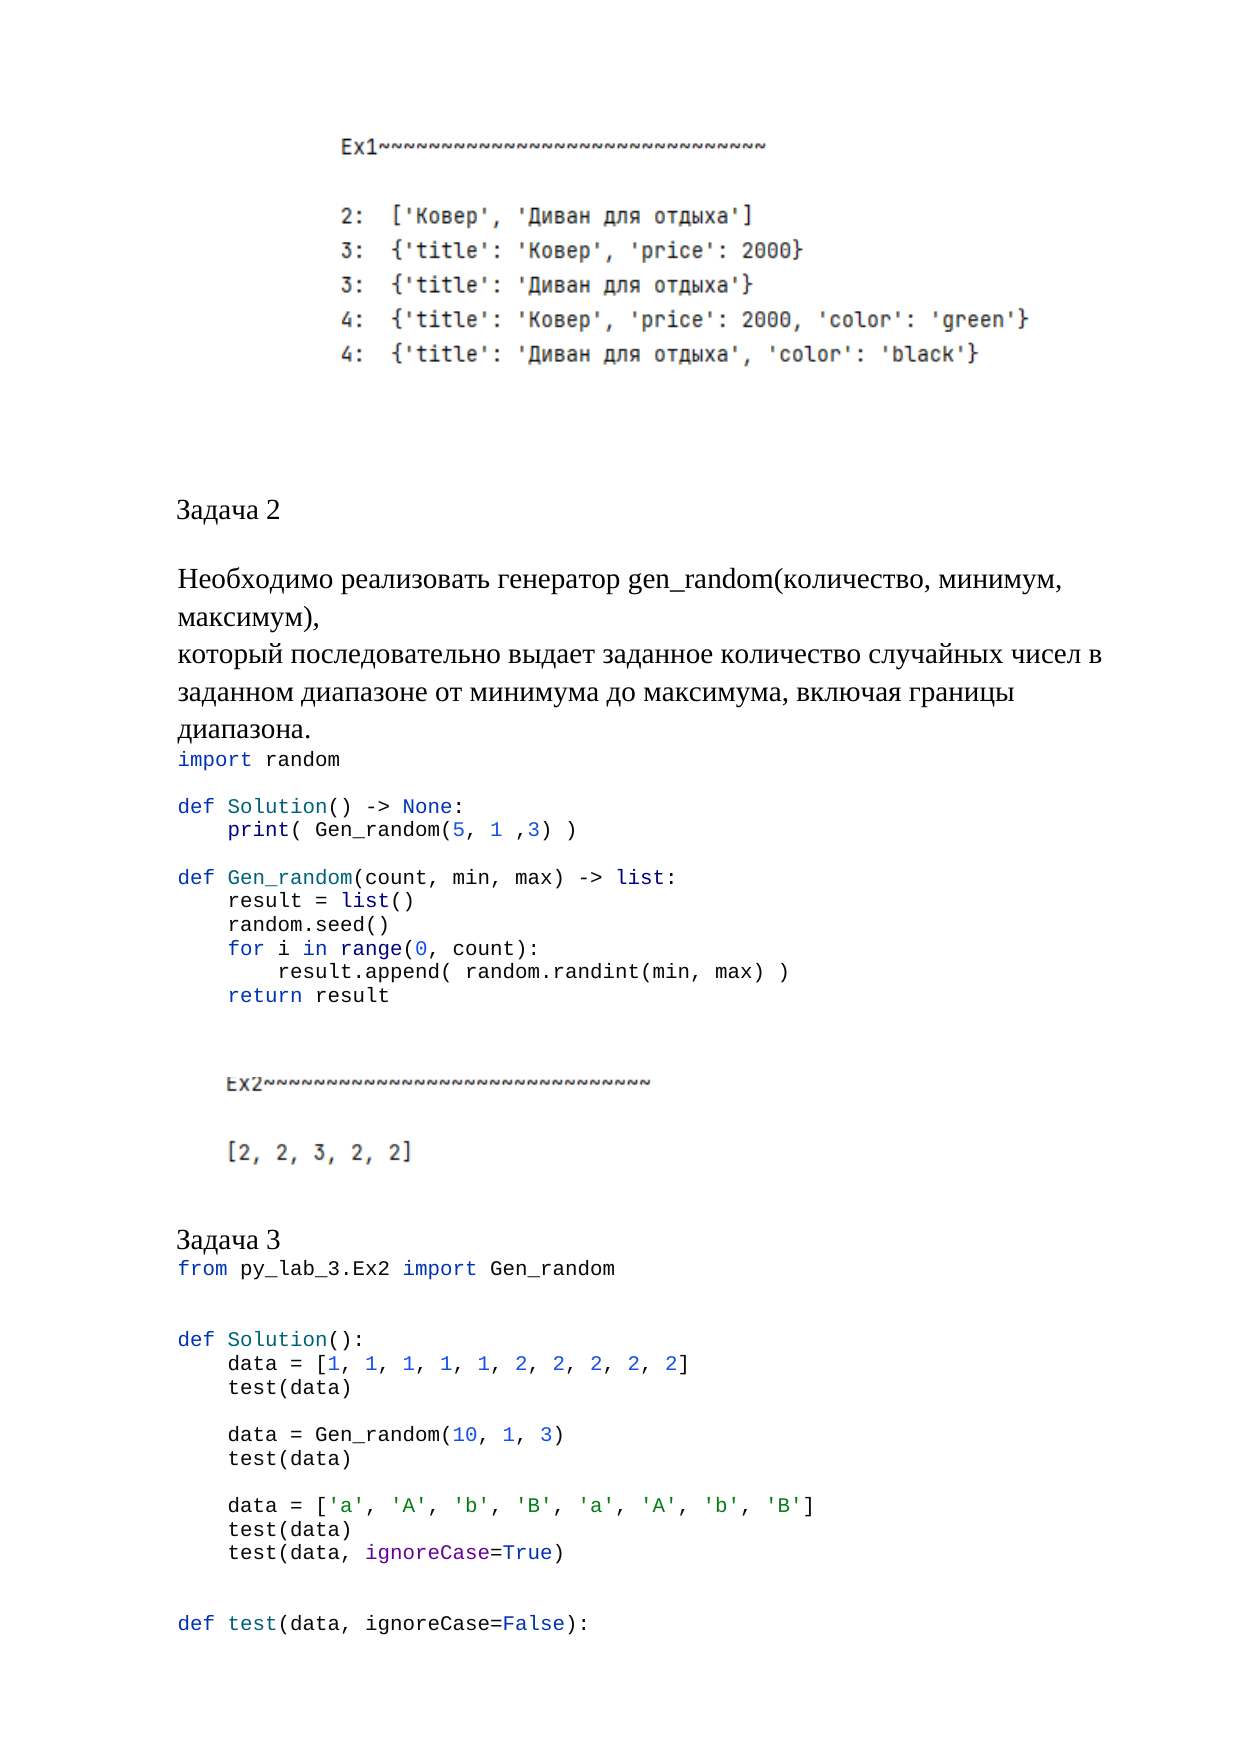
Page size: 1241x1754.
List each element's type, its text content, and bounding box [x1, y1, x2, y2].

picture [322, 118, 1041, 376]
picture [215, 1077, 672, 1168]
text Необходимо реализовать генератор gen_random(количество, минимум, максимум), [177, 562, 1149, 632]
text import random def Solution() -> None: print( Gen_random(5, 1 ,3) ) def Gen_random(count, min, max) -> list: result = list() random.seed() for i in range(0, count): result.append( random.randint(min, max) ) return result [177, 748, 1199, 1009]
text который последовательно выдает заданное количество случайных чисел в заданном диапазоне от минимума до максимума, включая границы диапазона. [177, 636, 1149, 744]
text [177, 1258, 1199, 1637]
subtitle Задача 2 [176, 492, 911, 526]
subtitle Задача 3 [176, 1222, 911, 1256]
